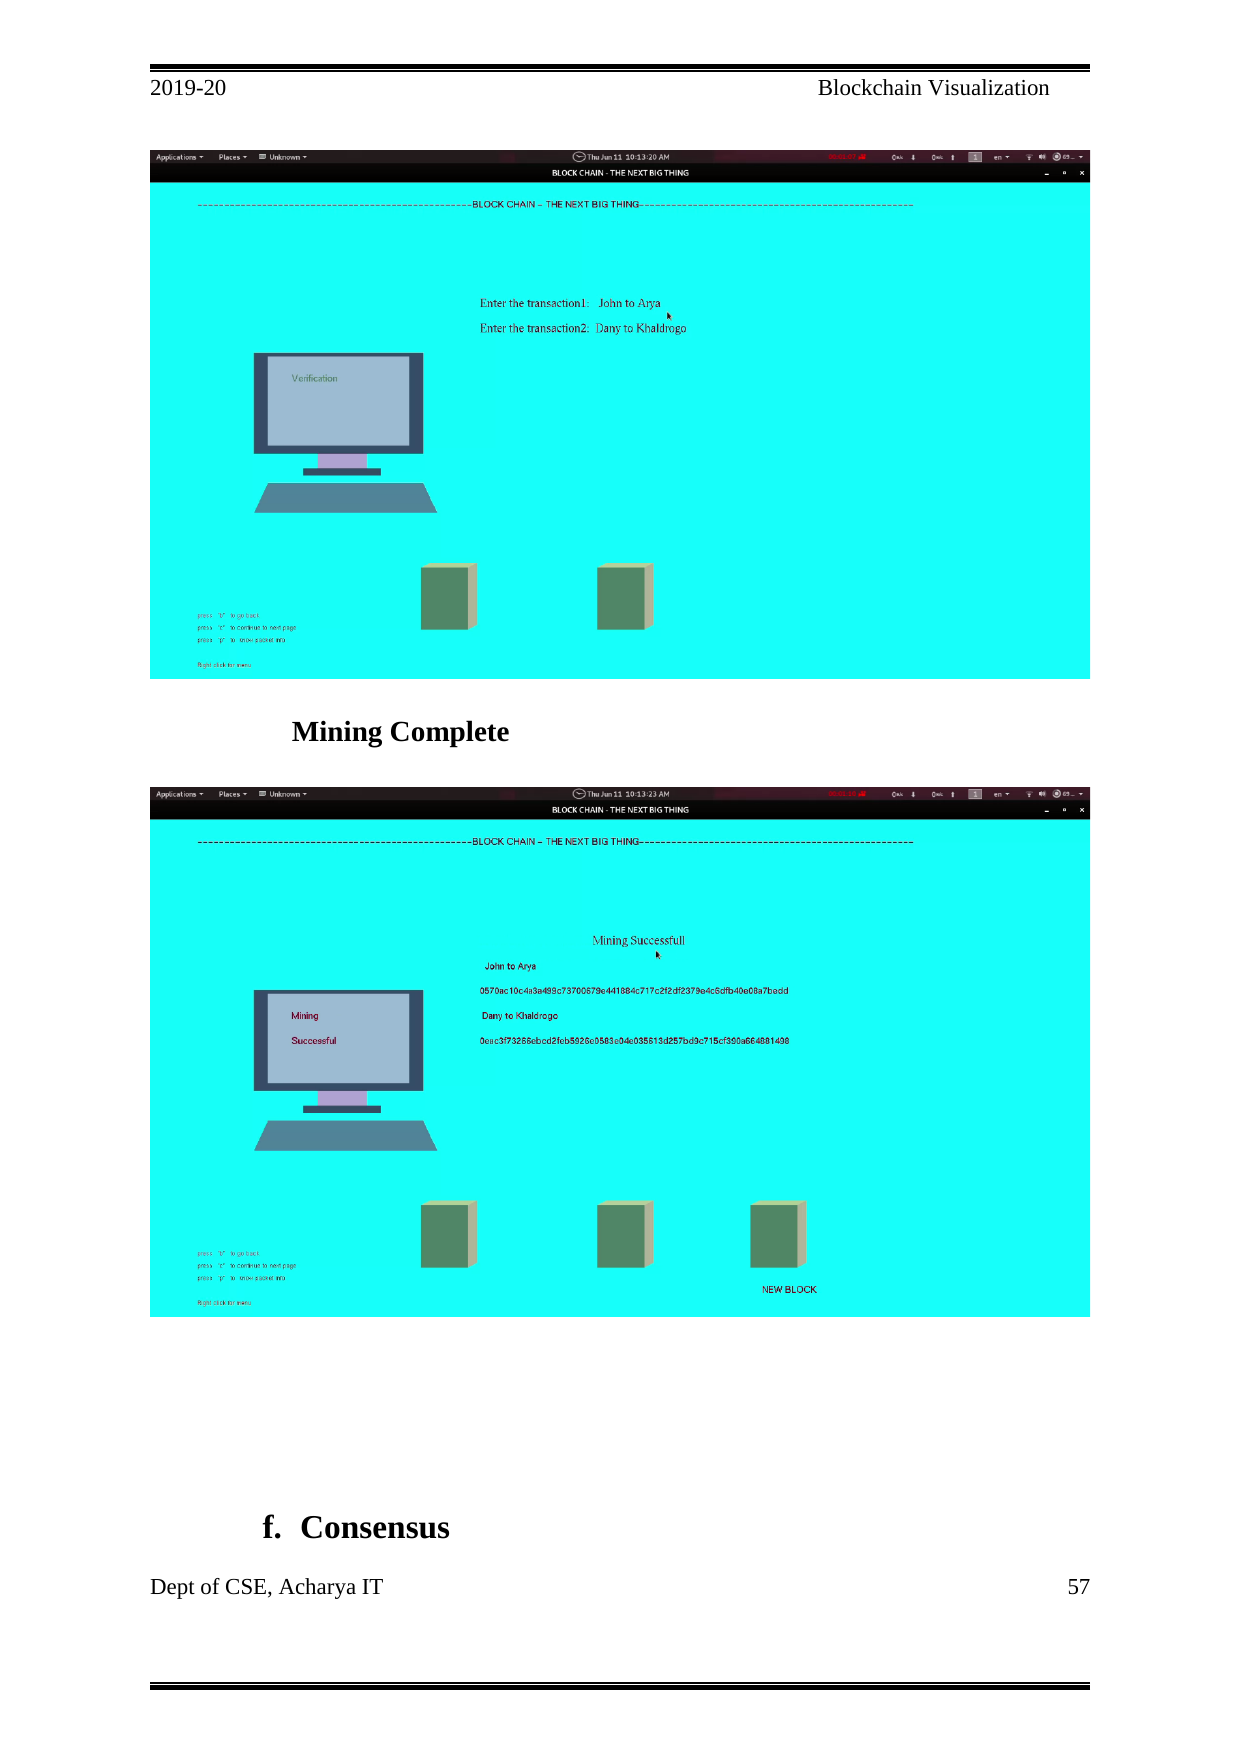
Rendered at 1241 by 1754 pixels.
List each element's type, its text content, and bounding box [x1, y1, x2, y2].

list Consensus [262, 1508, 1090, 1546]
picture [150, 787, 1091, 1317]
picture [150, 150, 1091, 679]
text Mining Complete [150, 714, 1090, 747]
